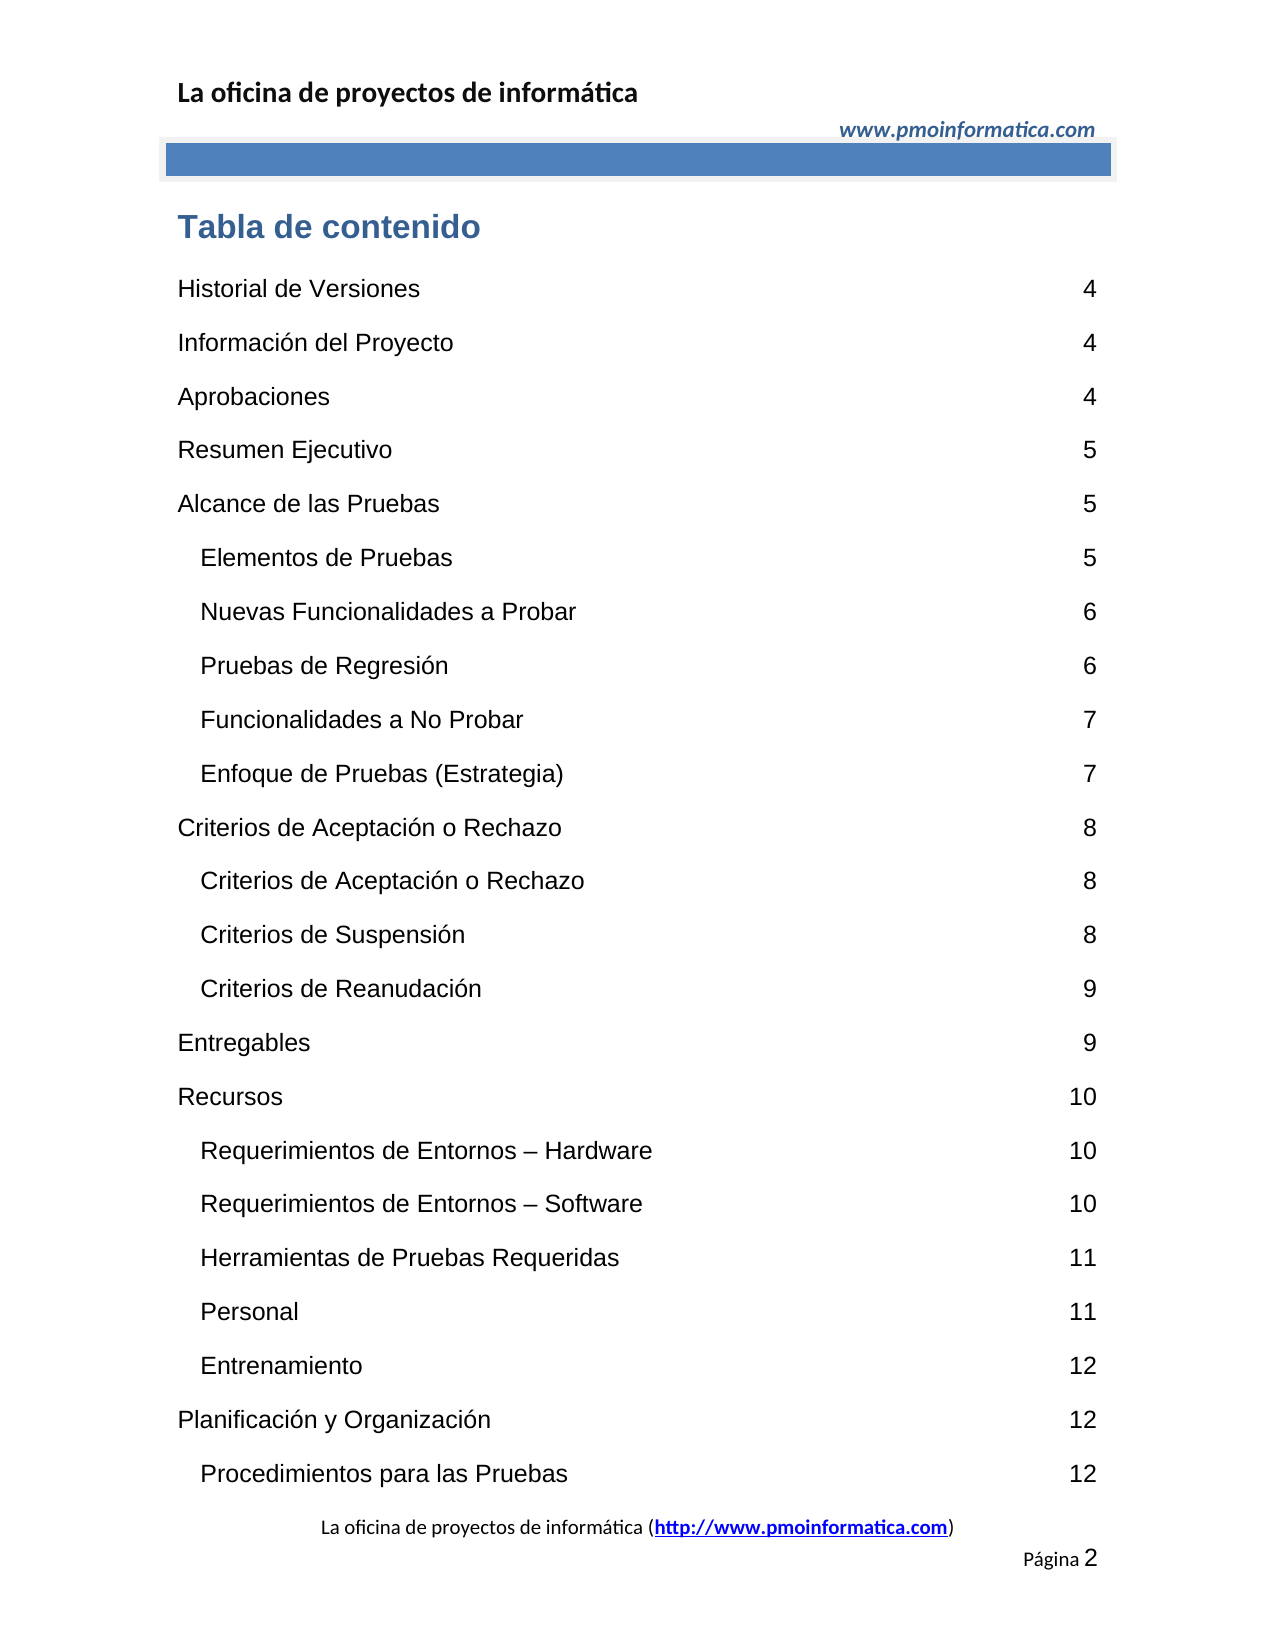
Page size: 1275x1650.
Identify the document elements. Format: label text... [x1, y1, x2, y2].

text Tabla de contenido [177, 207, 1098, 245]
